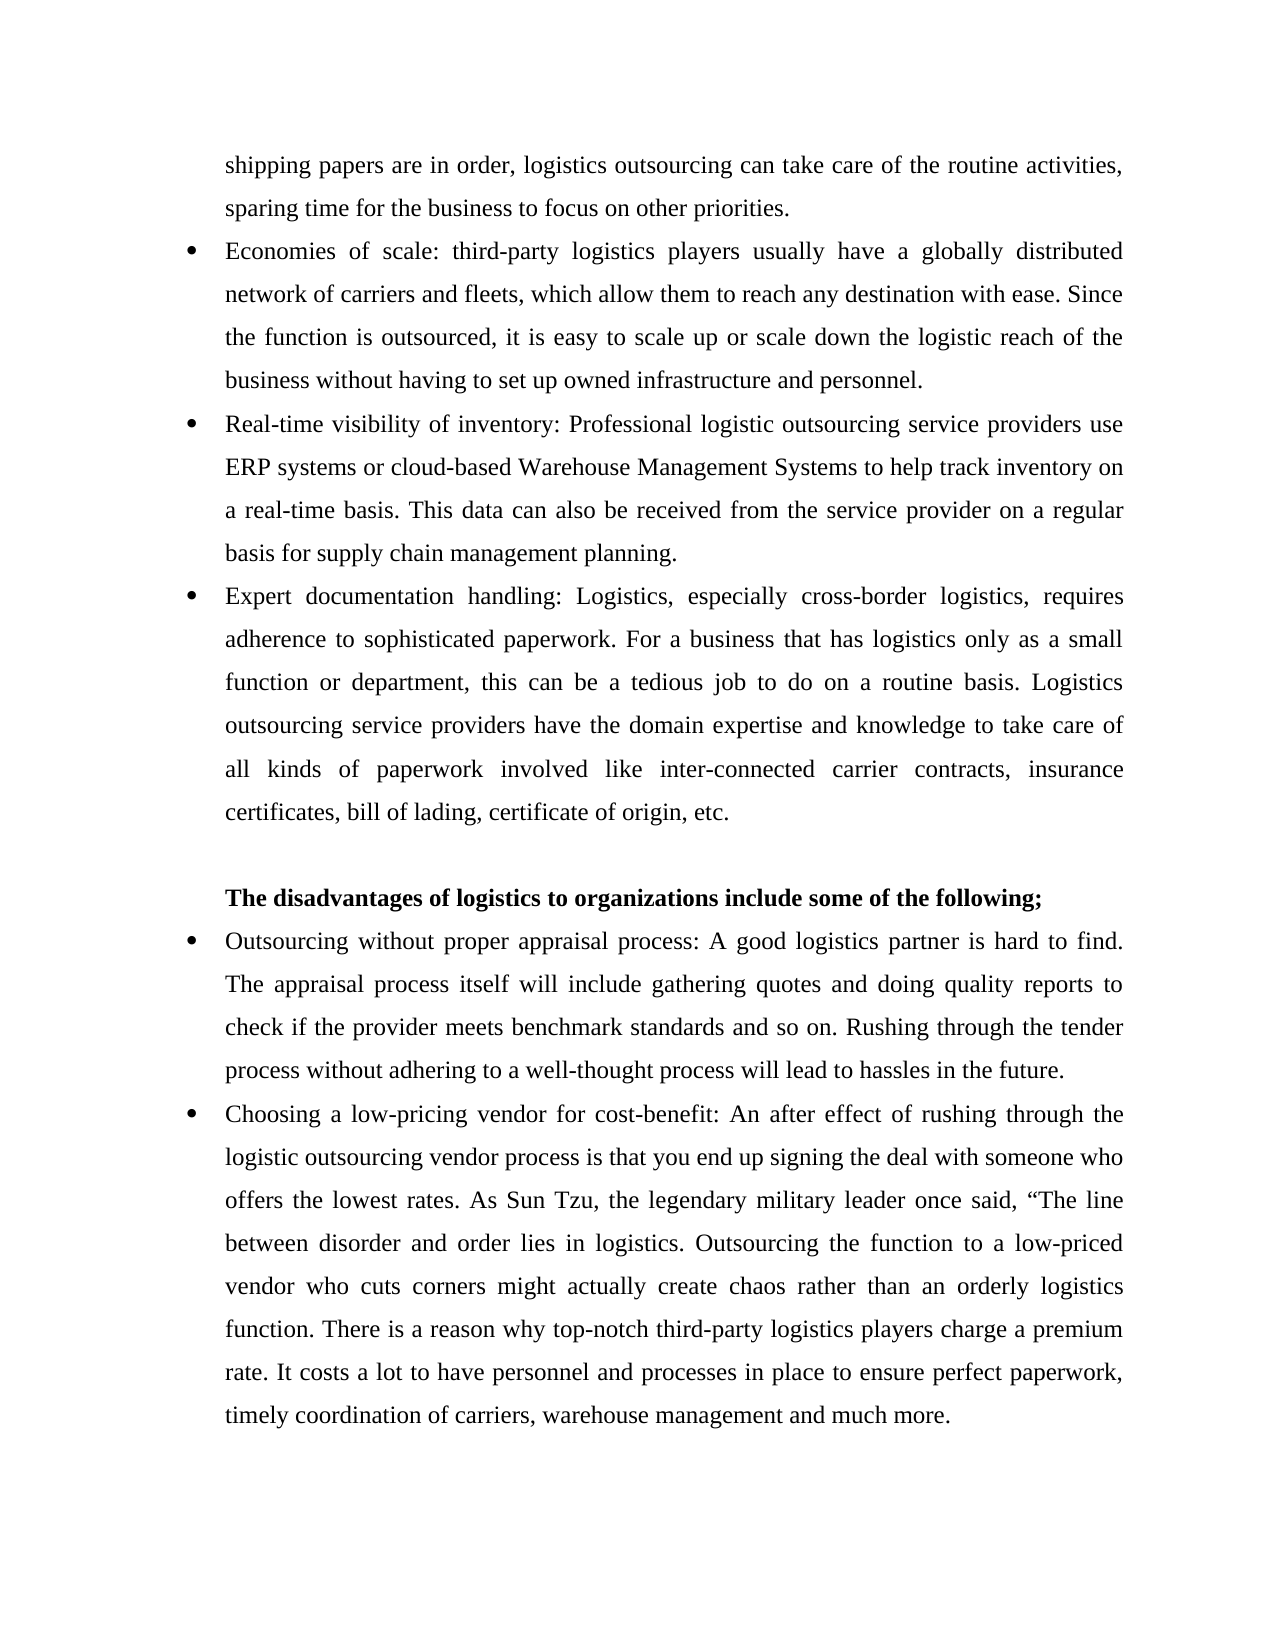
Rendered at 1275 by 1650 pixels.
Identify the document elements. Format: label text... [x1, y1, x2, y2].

list Expert documentation handling: Logistics, especially cross-border logistics, requires adherence to sophisticated paperwork. For a business that has logistics only as a small function or department, this can be a tedious job to do on a routine basis. Logistics outsourcing service providers have the domain expertise and knowledge to take care of all kinds of paperwork involved like inter-connected carrier contracts, insurance certificates, bill of lading, certificate of origin, etc. [187, 581, 1124, 826]
list Outsourcing without proper appraisal process: A good logistics partner is hard to find. The appraisal process itself will include gathering quotes and doing quality reports to check if the provider meets benchmark standards and so on. Rushing through the tender process without adhering to a well-thought process will lead to hassles in the future. [187, 926, 1124, 1084]
list The disadvantages of logistics to organizations include some of the following; [225, 883, 1124, 912]
list Choosing a low-pricing vendor for cost-benefit: An after effect of rushing through the logistic outsourcing vendor process is that you end up signing the deal with someone who offers the lowest rates. As Sun Tzu, the legendary military leader once said, “The line between disorder and order lies in logistics. Outsourcing the function to a low-priced vendor who cuts corners might actually create chaos rather than an orderly logistics function. There is a reason why top-notch third-party logistics players charge a premium rate. It costs a lot to have personnel and processes in place to ensure perfect paperwork, timely coordination of carriers, warehouse management and much more. [187, 1099, 1124, 1429]
list Real-time visibility of inventory: Professional logistic outsourcing service providers use ERP systems or cloud-based Warehouse Management Systems to help track inventory on a real-time basis. This data can also be received from the service provider on a regular basis for supply chain management planning. [187, 409, 1124, 567]
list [187, 150, 1124, 222]
list Economies of scale: third-party logistics players usually have a globally distributed network of carriers and fleets, which allow them to reach any destination with ease. Since the function is outsourced, it is easy to scale up or scale down the logistic reach of the business without having to set up owned infrastructure and personnel. [187, 236, 1124, 394]
